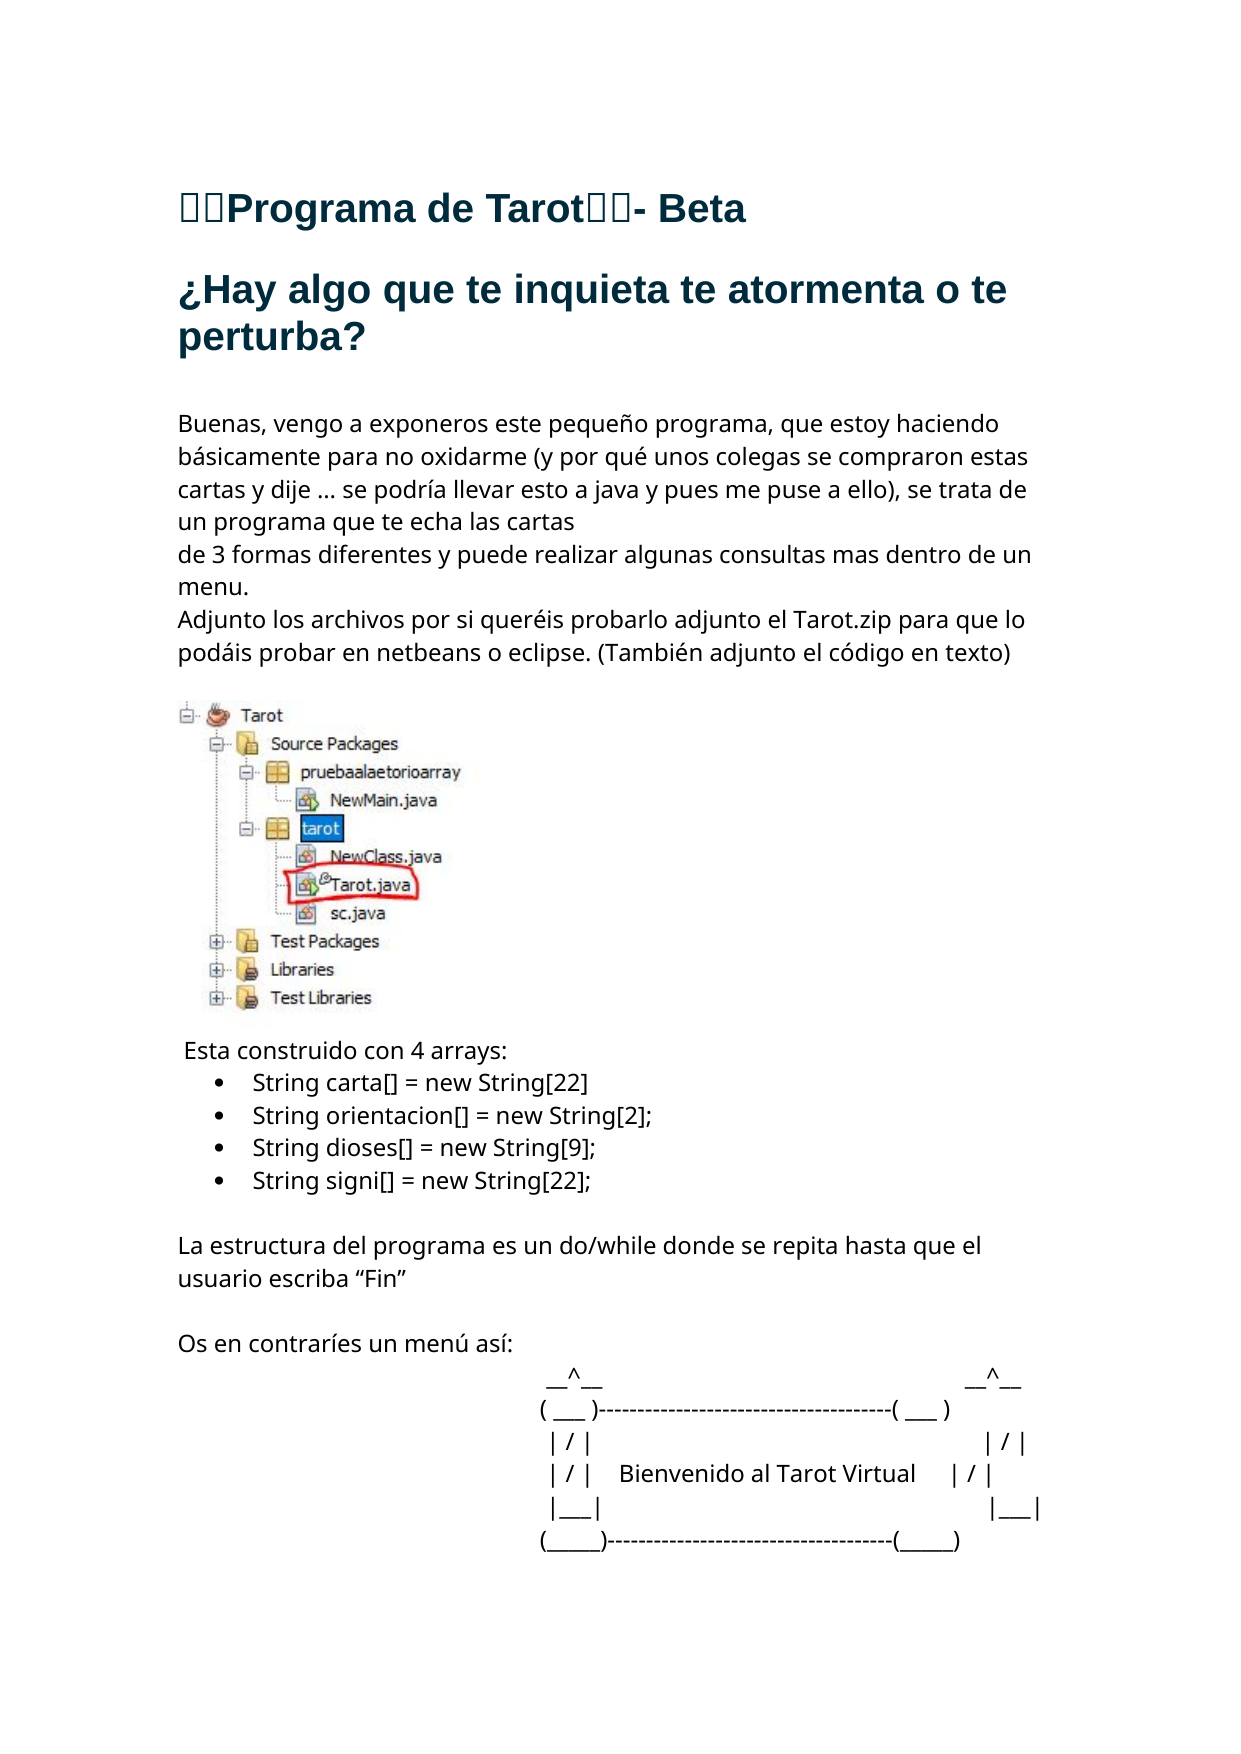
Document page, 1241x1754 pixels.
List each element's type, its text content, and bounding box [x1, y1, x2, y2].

list String carta[] = new String[22] [215, 1066, 1063, 1099]
list String orientacion[] = new String[2]; [215, 1099, 1063, 1131]
text ¿Hay algo que te inquieta te atormenta o te perturba? [177, 265, 1063, 359]
list String signi[] = new String[22]; [215, 1164, 1063, 1196]
text ✨🔮Programa de Tarot🔮✨- Beta [177, 179, 1063, 234]
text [177, 1359, 1063, 1555]
picture [177, 700, 551, 1034]
text Esta construido con 4 arrays: [177, 1033, 1063, 1066]
text Os en contraríes un menú así: [177, 1327, 1063, 1359]
text Buenas, vengo a exponeros este pequeño programa, que estoy haciendo básicamente para no oxidarme (y por qué unos colegas se compraron estas cartas y dije … se podría llevar esto a java y pues me puse a ello), se trata de un programa que te echa las cartas [177, 407, 1063, 538]
list String dioses[] = new String[9]; [215, 1131, 1063, 1164]
text La estructura del programa es un do/while donde se repita hasta que el usuario escriba “Fin” [177, 1229, 1063, 1294]
text Adjunto los archivos por si queréis probarlo adjunto el Tarot.zip para que lo podáis probar en netbeans o eclipse. (También adjunto el código en texto) [177, 603, 1063, 668]
text de 3 formas diferentes y puede realizar algunas consultas mas dentro de un menu. [177, 538, 1063, 603]
